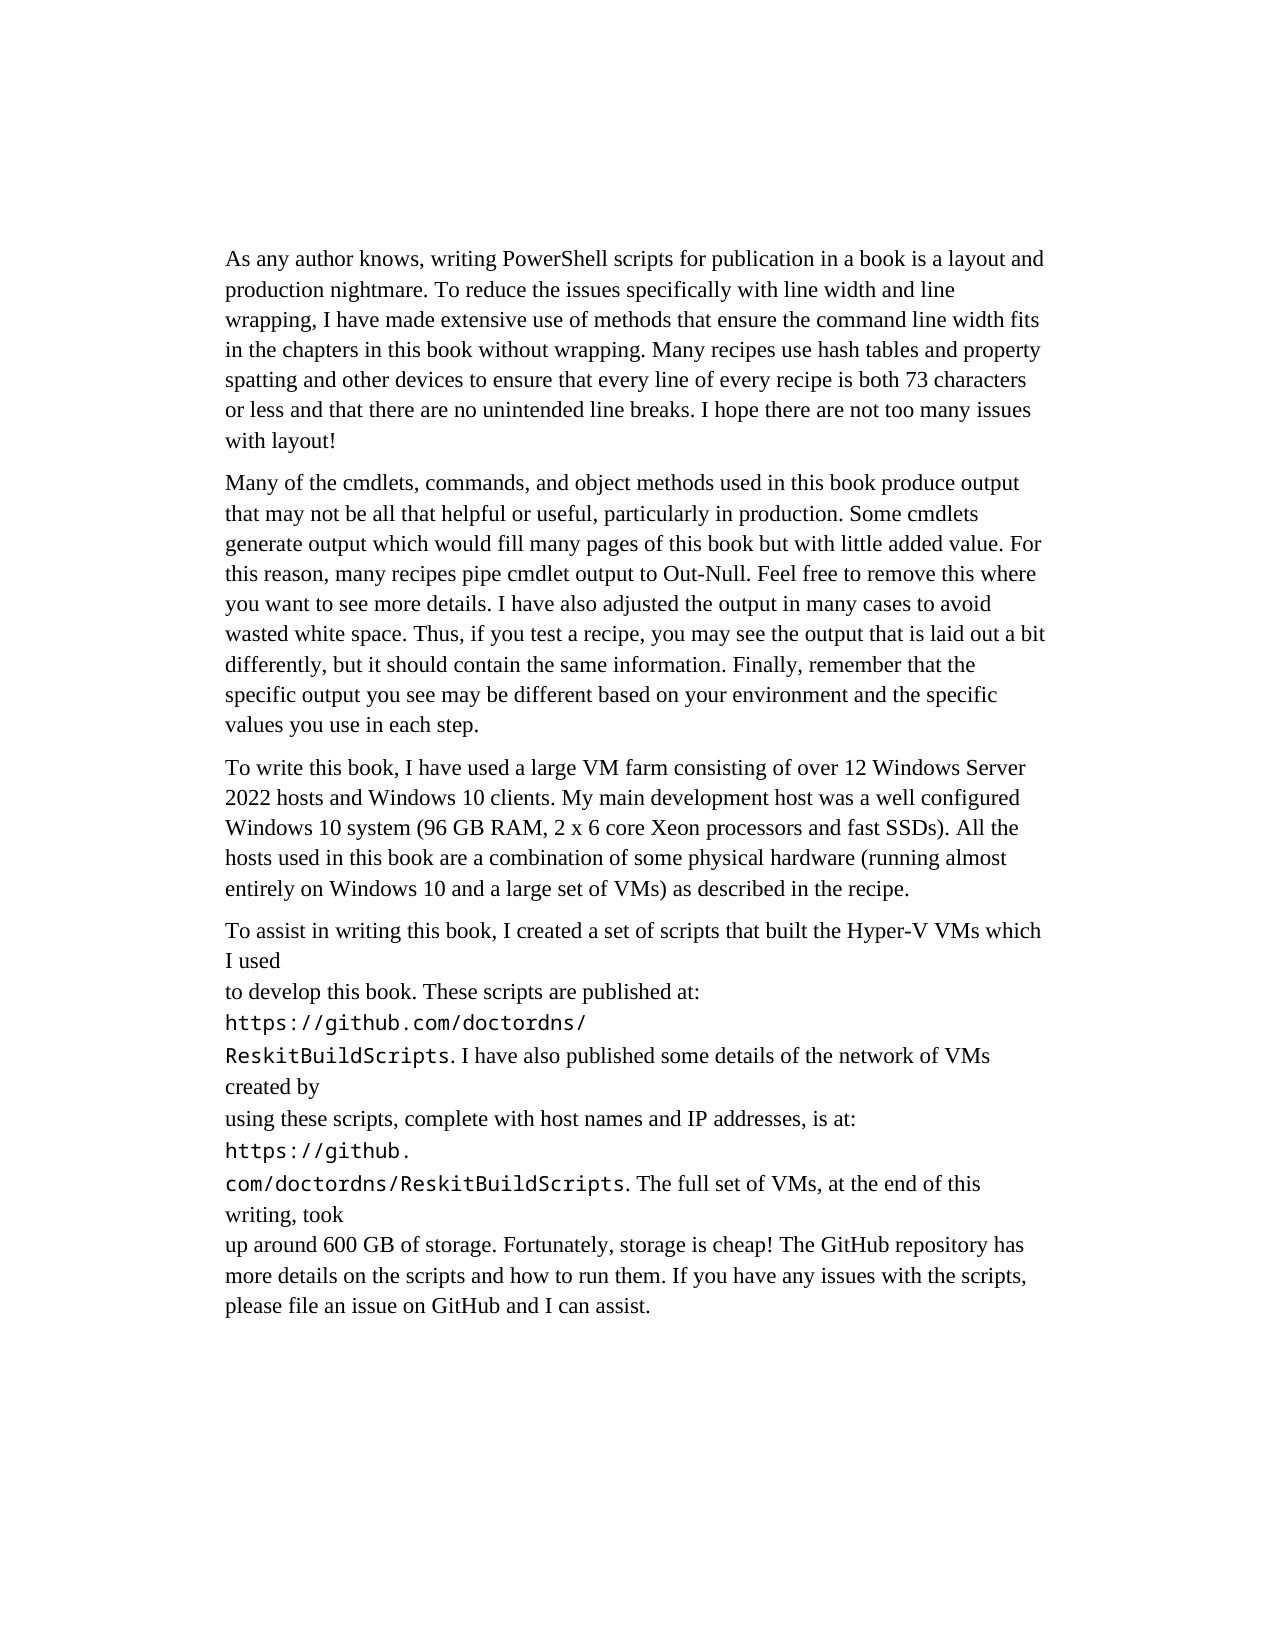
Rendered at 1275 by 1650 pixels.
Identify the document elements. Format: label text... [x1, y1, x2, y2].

text To write this book, I have used a large VM farm consisting of over 12 Windows Server 2022 hosts and Windows 10 clients. My main development host was a well configured Windows 10 system (96 GB RAM, 2 x 6 core Xeon processors and fast SSDs). All the hosts used in this book are a combination of some physical hardware (running almost entirely on Windows 10 and a large set of VMs) as described in the recipe. [225, 754, 1050, 901]
text Many of the cmdlets, commands, and object methods used in this book produce output that may not be all that helpful or useful, particularly in production. Some cmdlets generate output which would fill many pages of this book but with little added value. For this reason, many recipes pipe cmdlet output to Out-Null. Feel free to remove this where you want to see more details. I have also adjusted the output in many cases to avoid wasted white space. Thus, if you test a recipe, you may see the output that is laid out a bit differently, but it should contain the same information. Finally, remember that the specific output you see may be different based on your environment and the specific values you use in each step. [225, 469, 1050, 737]
text To assist in writing this book, I created a set of scripts that built the Hyper-V VMs which I used to develop this book. These scripts are published at: https://github.com/doctordns/ ReskitBuildScripts. I have also published some details of the network of VMs created by using these scripts, complete with host names and IP addresses, is at: https://github. com/doctordns/ReskitBuildScripts. The full set of VMs, at the end of this writing, took up around 600 GB of storage. Fortunately, storage is cheap! The GitHub repository has more details on the scripts and how to run them. If you have any issues with the scripts, please file an issue on GitHub and I can assist. [225, 917, 1050, 1318]
text As any author knows, writing PowerShell scripts for publication in a book is a layout and production nightmare. To reduce the issues specifically with line width and line wrapping, I have made extensive use of methods that ensure the command line width fits in the chapters in this book without wrapping. Many recipes use hash tables and property spatting and other devices to ensure that every line of every recipe is both 73 characters or less and that there are no unintended line breaks. I hope there are not too many issues with layout! [225, 246, 1050, 453]
